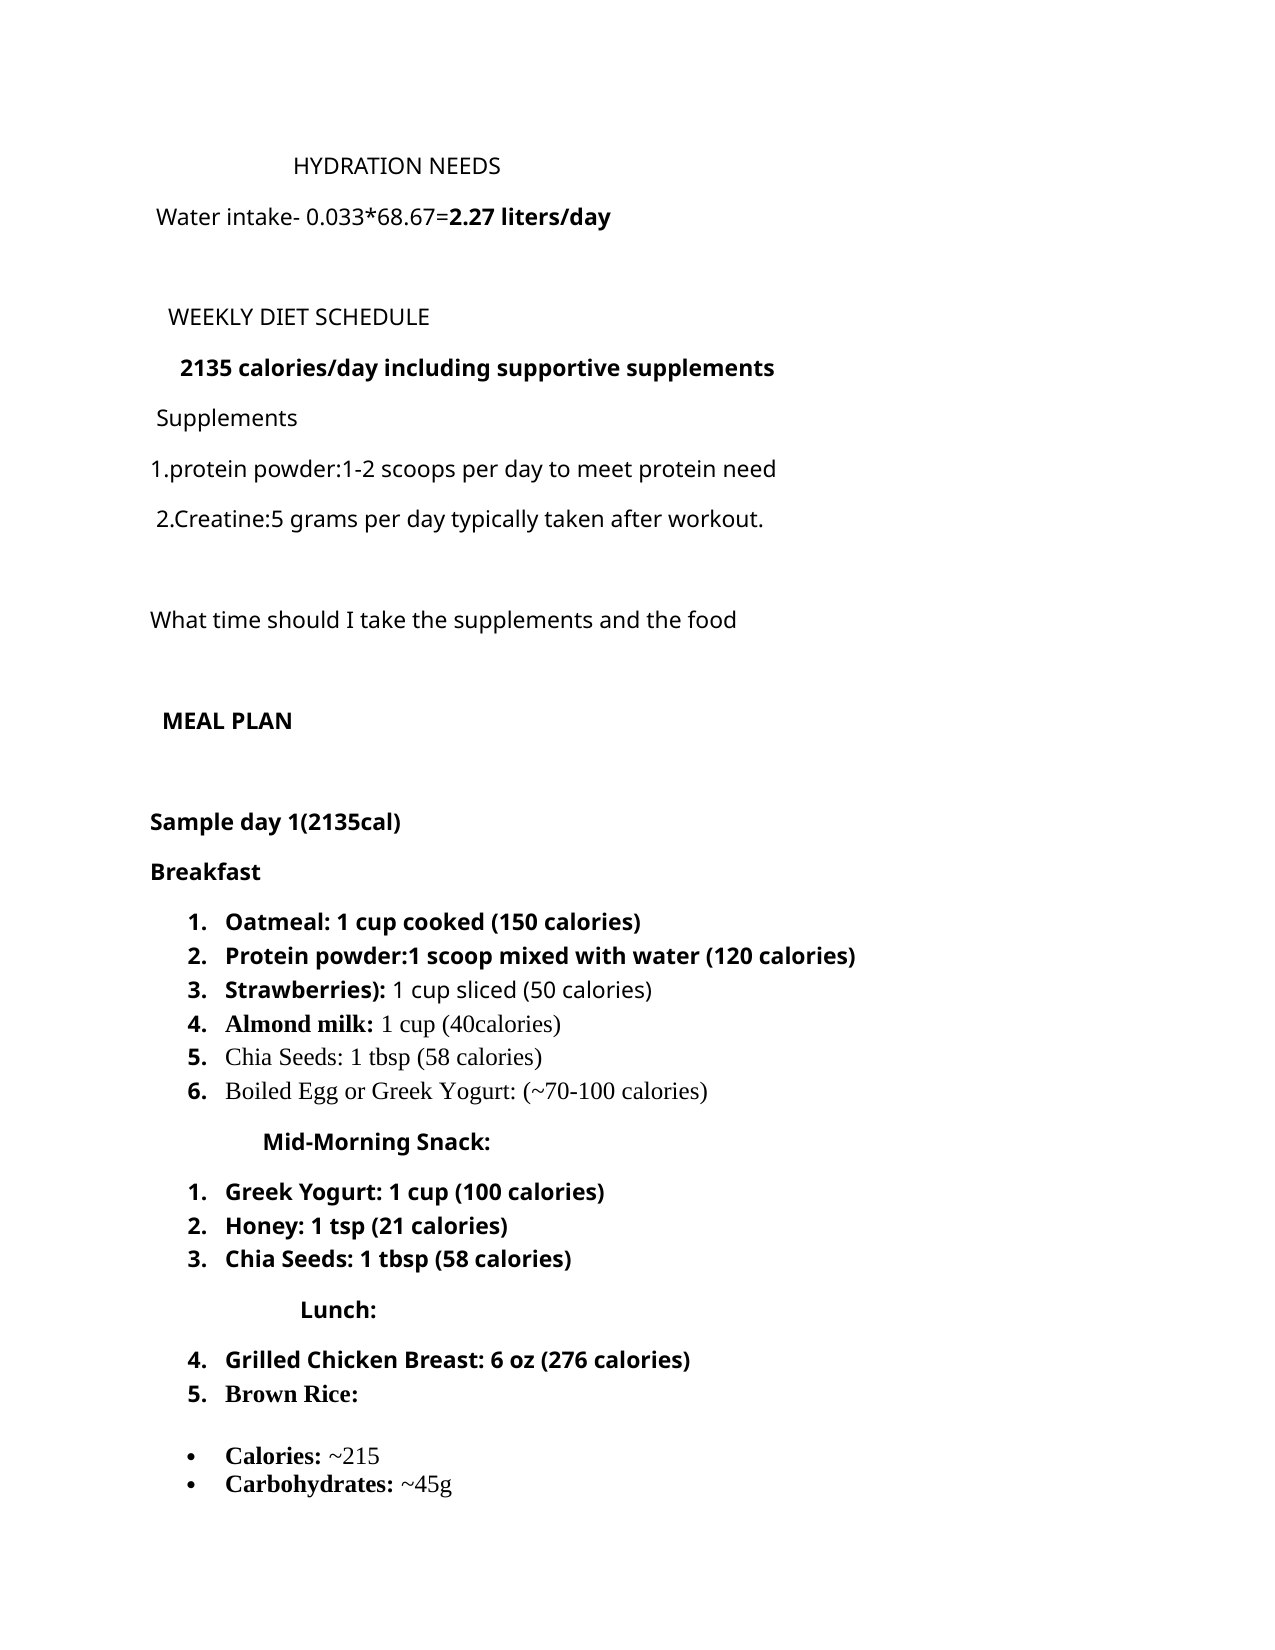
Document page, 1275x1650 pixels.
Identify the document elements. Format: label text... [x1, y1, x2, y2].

list Greek Yogurt: 1 cup (100 calories) [187, 1176, 1125, 1207]
text Supplements [150, 402, 1125, 433]
text Water intake- 0.033*68.67=2.27 liters/day [150, 200, 1125, 232]
list Chia Seeds: 1 tbsp (58 calories) [187, 1041, 1125, 1072]
text HYDRATION NEEDS [150, 150, 1125, 181]
text WEEKLY DIET SCHEDULE [150, 301, 1125, 332]
text Breakfast [150, 856, 1125, 887]
list Oatmeal: 1 cup cooked (150 calories) [187, 906, 1125, 937]
text 2135 calories/day including supportive supplements [150, 352, 1125, 383]
text Lunch: [262, 1294, 1125, 1325]
list Calories: ~215 [187, 1441, 1125, 1469]
list Brown Rice: [187, 1378, 1125, 1409]
text Sample day 1(2135cal) [150, 805, 1125, 837]
list Honey: 1 tsp (21 calories) [187, 1209, 1125, 1241]
list Strawberries): 1 cup sliced (50 calories) [187, 974, 1125, 1005]
list Protein powder:1 scoop mixed with water (120 calories) [187, 940, 1125, 971]
text 1.protein powder:1-2 scoops per day to meet protein need [150, 452, 1125, 484]
list Carbohydrates: ~45g [187, 1469, 1125, 1498]
text 2.Creatine:5 grams per day typically taken after workout. [150, 503, 1125, 534]
list Grilled Chicken Breast: 6 oz (276 calories) [187, 1344, 1125, 1375]
list Chia Seeds: 1 tbsp (58 calories) [187, 1243, 1125, 1274]
text MEAL PLAN [150, 704, 1125, 736]
text Mid-Morning Snack: [262, 1125, 1125, 1157]
text What time should I take the supplements and the food [150, 604, 1125, 635]
list Almond milk: 1 cup (40calories) [187, 1007, 1125, 1039]
list Boiled Egg or Greek Yogurt: (~70-100 calories) [187, 1075, 1125, 1106]
